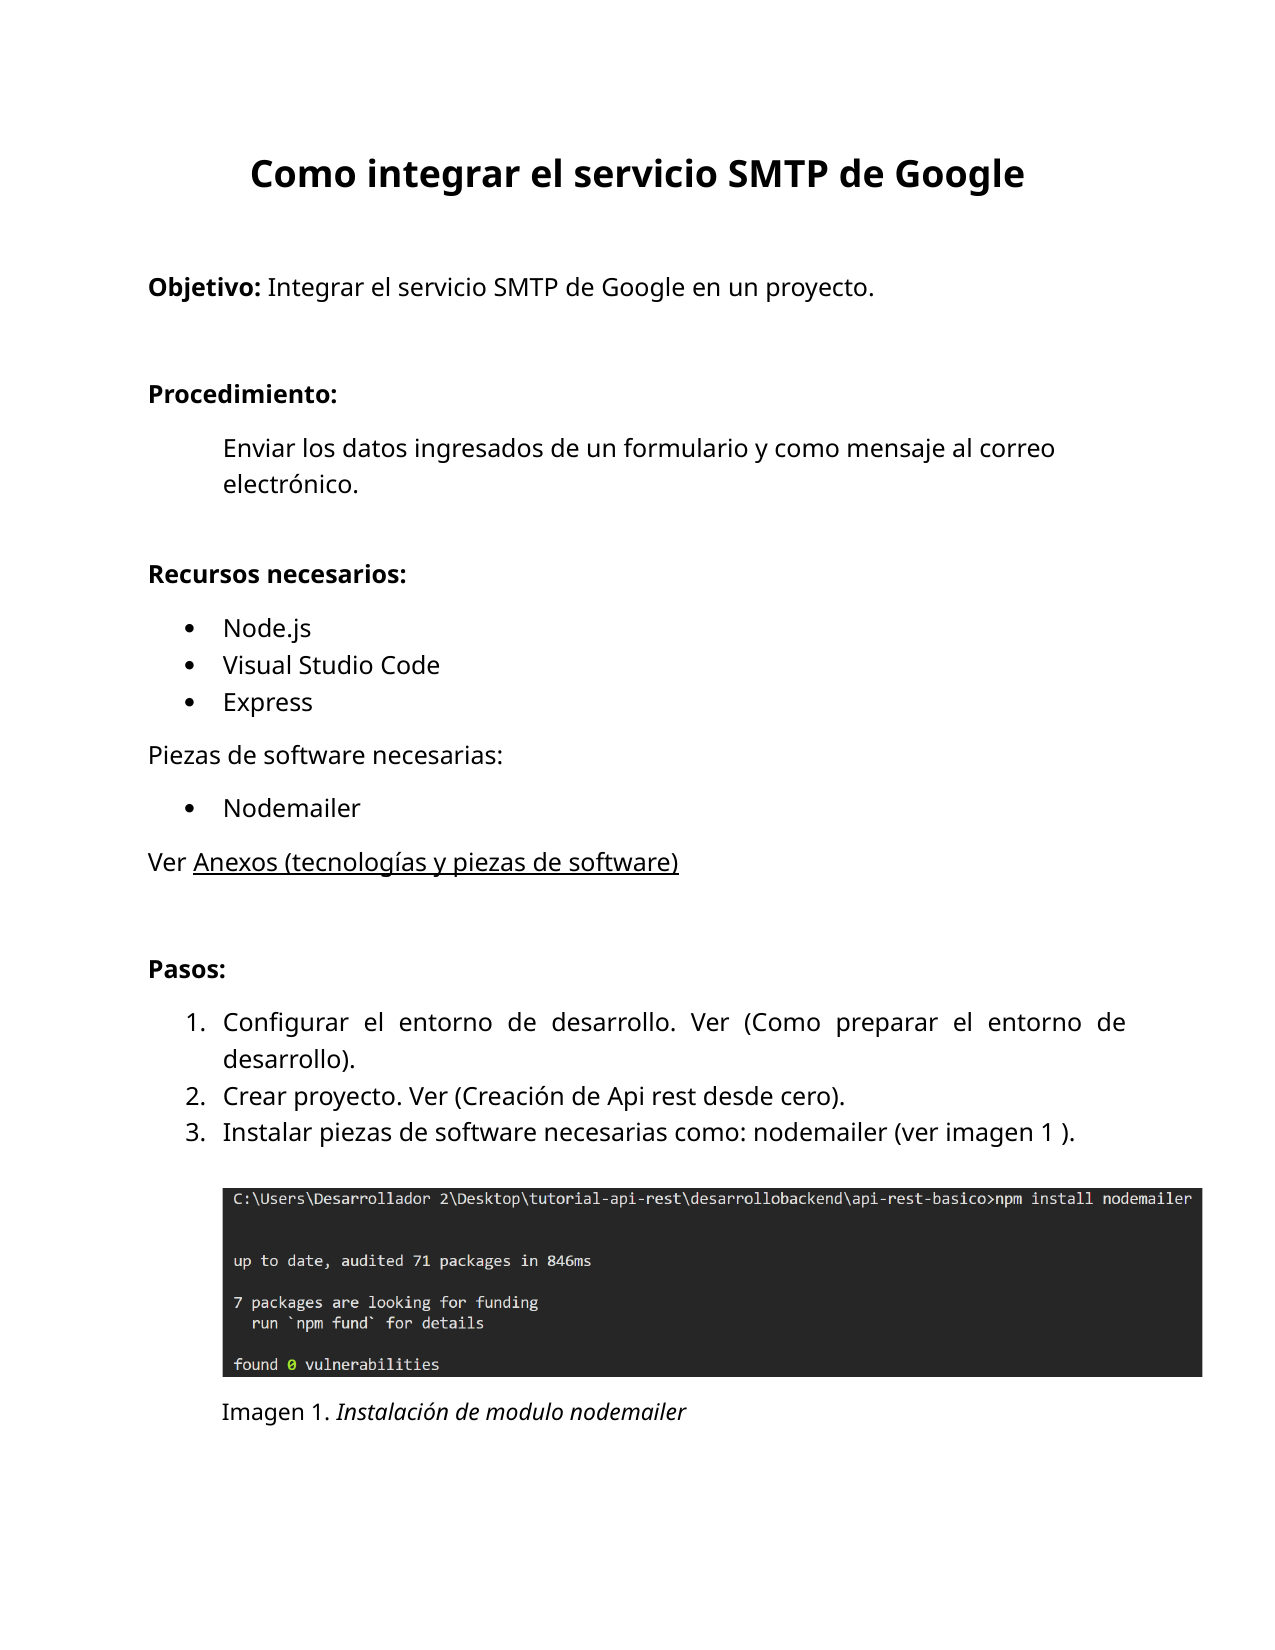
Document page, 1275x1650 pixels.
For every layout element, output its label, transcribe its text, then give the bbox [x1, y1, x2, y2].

text Objetivo: Integrar el servicio SMTP de Google en un proyecto. [148, 270, 1127, 304]
list Enviar los datos ingresados de un formulario y como mensaje al correo electrónico. [223, 430, 1127, 501]
text Imagen 1. Instalación de modulo nodemailer [222, 1396, 1181, 1427]
text Recursos necesarios: [148, 557, 1127, 591]
text Como integrar el servicio SMTP de Google [148, 148, 1127, 199]
list Crear proyecto. Ver (Creación de Api rest desde cero). [185, 1078, 1127, 1112]
picture [222, 1188, 1203, 1377]
list Configurar el entorno de desarrollo. Ver (Como preparar el entorno de desarrollo). [185, 1005, 1127, 1076]
list Nodemailer [185, 791, 1127, 825]
text Ver Anexos (tecnologías y piezas de software) [148, 844, 1127, 878]
list Visual Studio Code [185, 647, 1127, 681]
text Procedimiento: [148, 377, 1127, 411]
text Pasos: [148, 951, 1127, 985]
list Node.js [185, 611, 1127, 645]
text Piezas de software necesarias: [148, 738, 1127, 772]
list Instalar piezas de software necesarias como: nodemailer (ver imagen 1 ). [185, 1115, 1181, 1149]
list Express [185, 684, 1127, 718]
